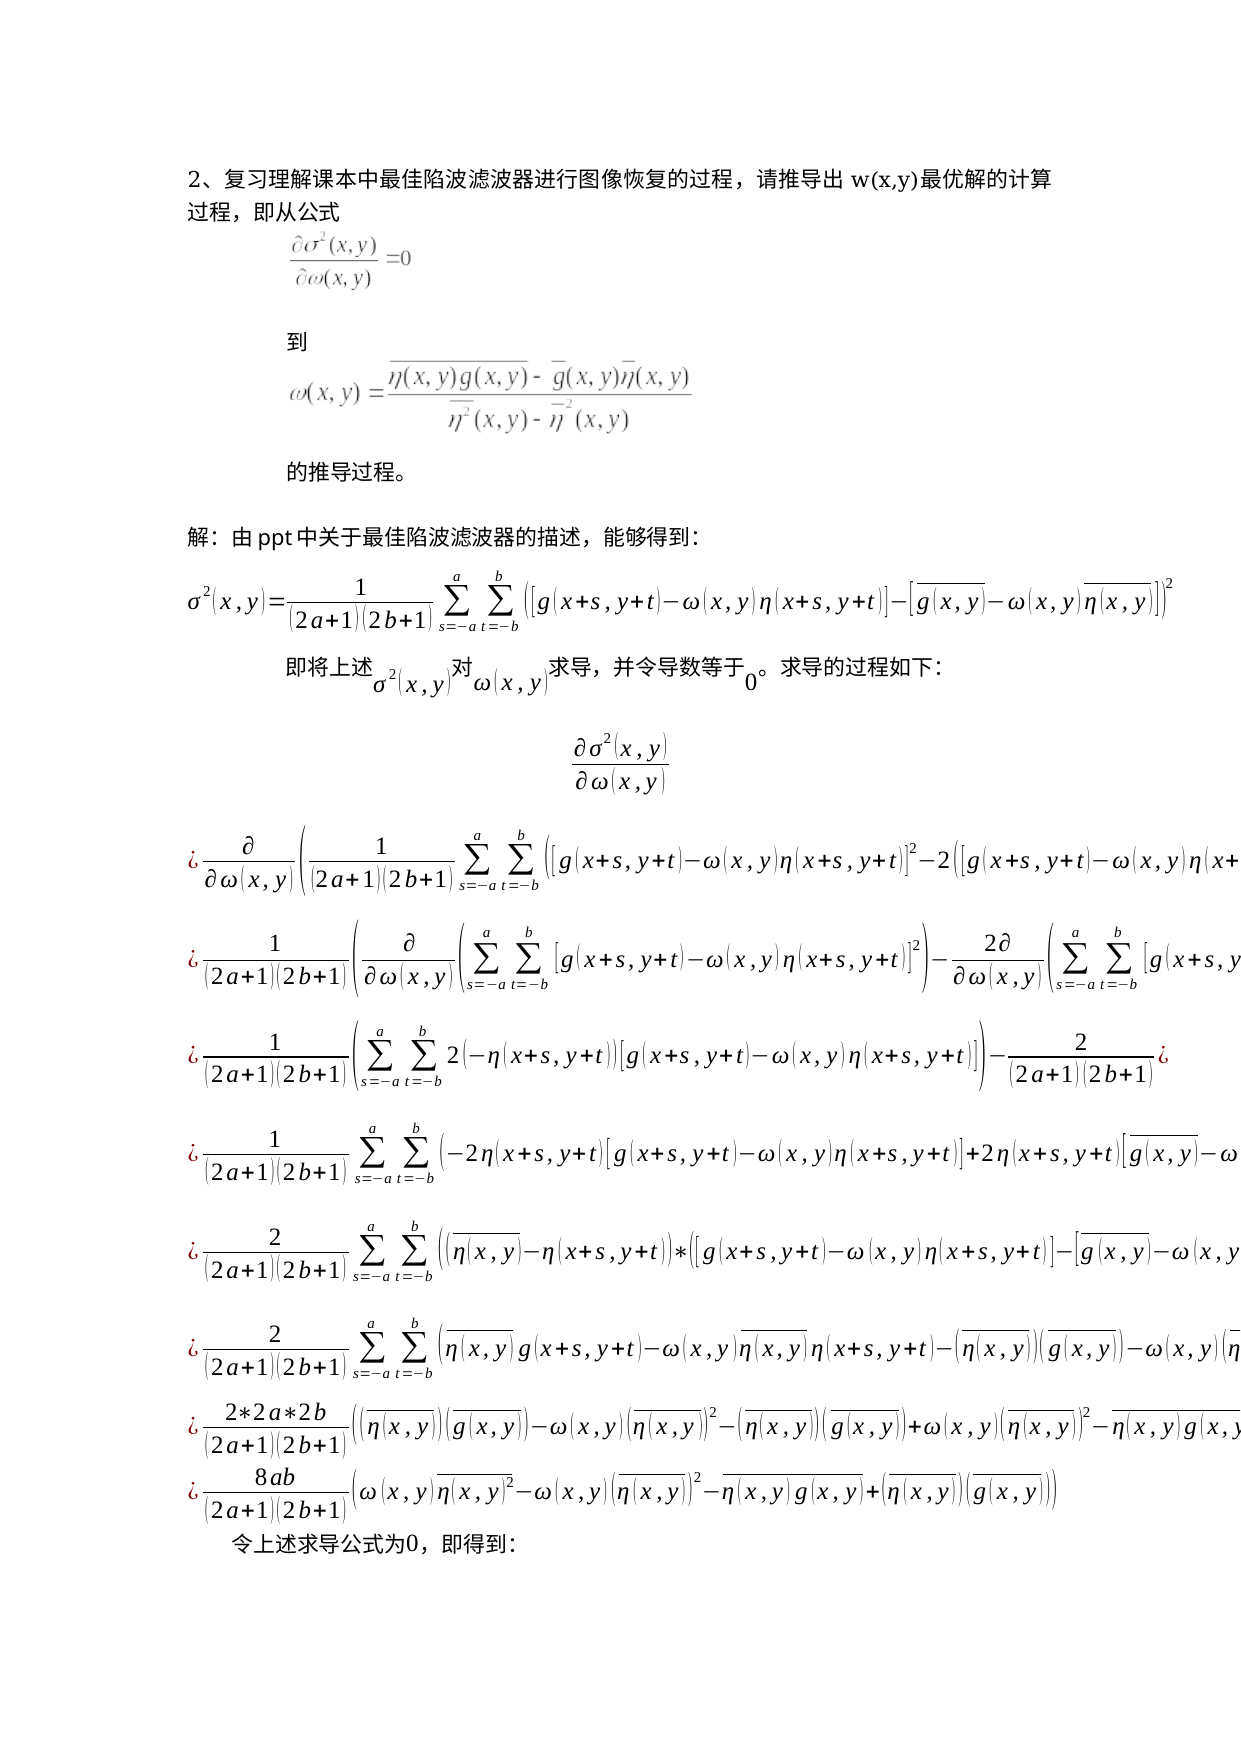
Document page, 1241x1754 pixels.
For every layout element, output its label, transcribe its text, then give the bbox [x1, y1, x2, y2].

list 的推导过程。 [242, 454, 1053, 487]
list 到 [242, 324, 1053, 357]
text 2、复习理解课本中最佳陷波滤波器进行图像恢复的过程，请推导出w(x,y)最优解的计算过程，即从公式 [187, 162, 1053, 227]
text 令上述求导公式为，即得到： [187, 1527, 1053, 1559]
text 即将上述对求导，并令导数等于。求导的过程如下： [187, 552, 1053, 714]
text 解：由ppt中关于最佳陷波滤波器的描述，能够得到： [187, 519, 1053, 552]
